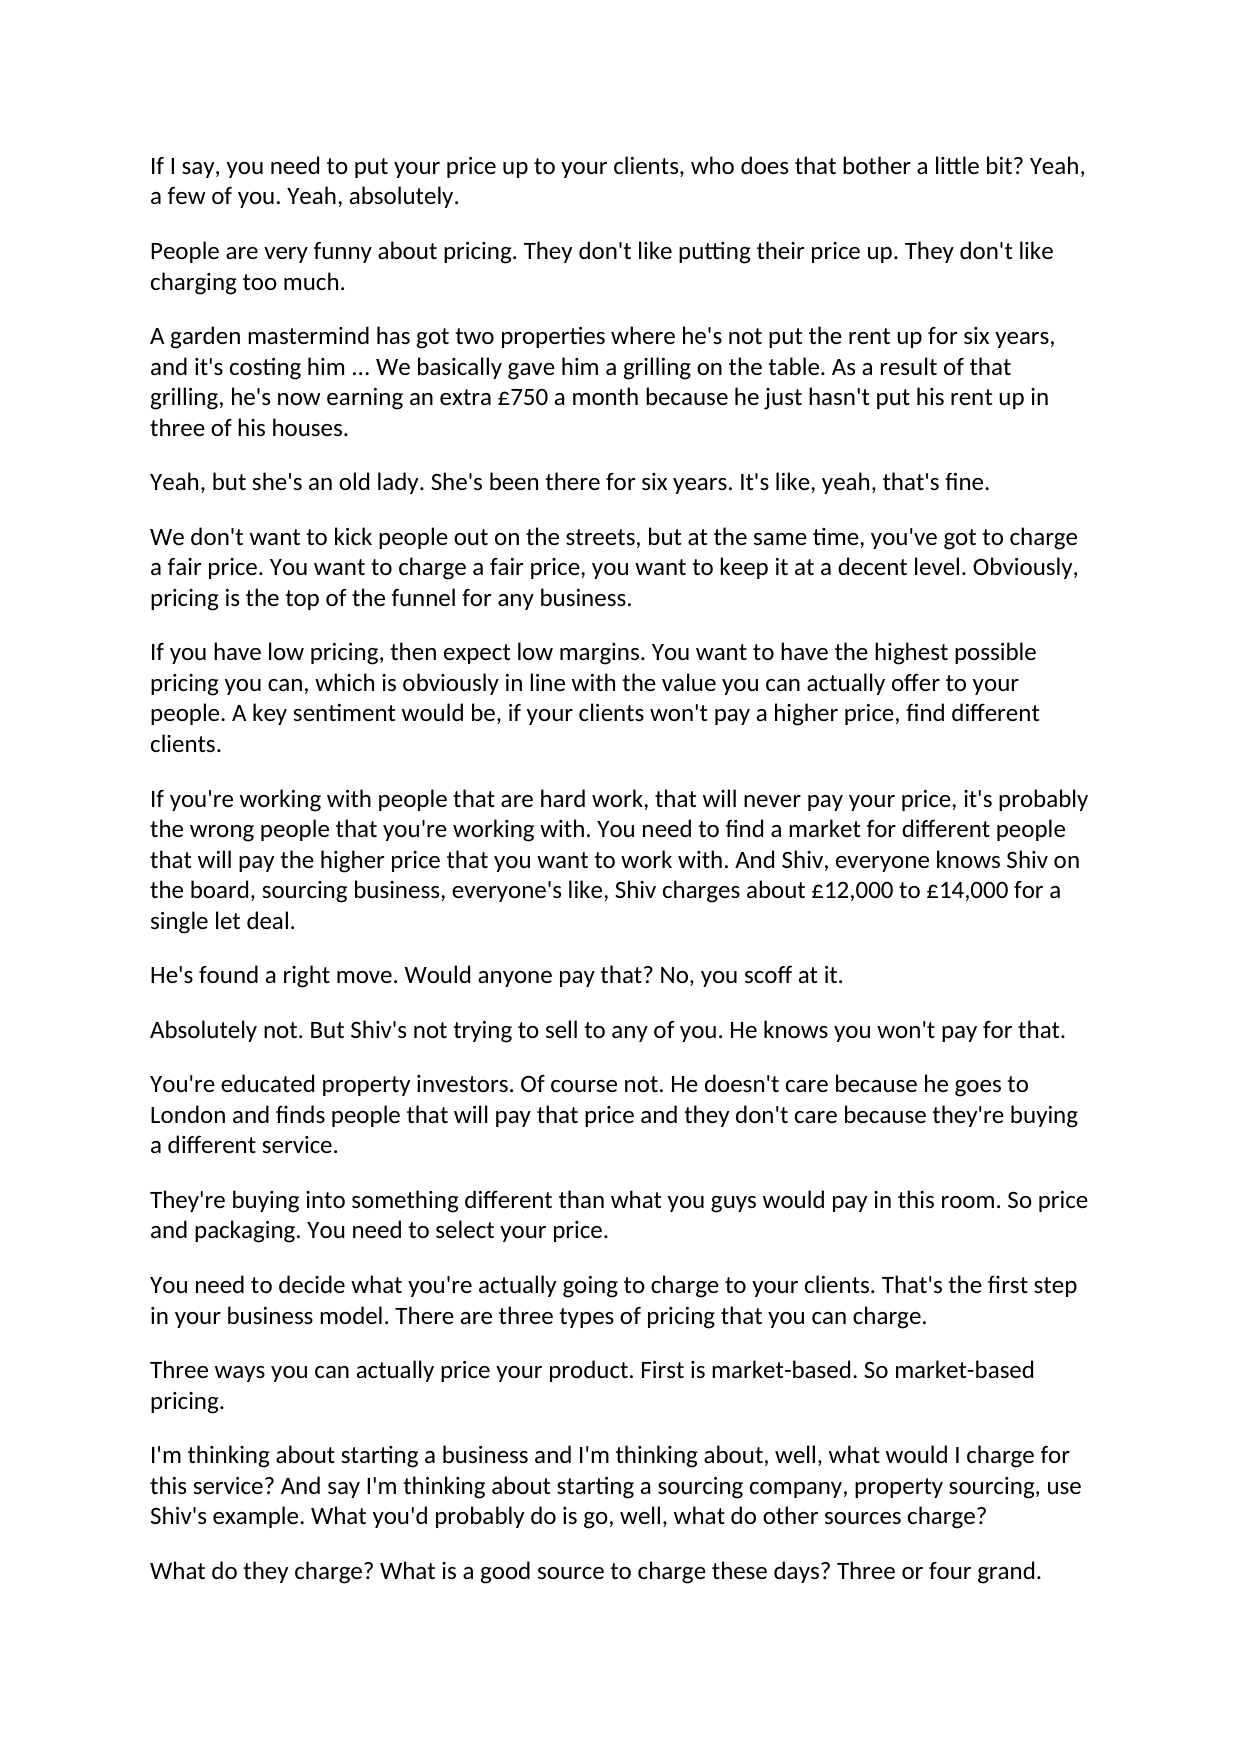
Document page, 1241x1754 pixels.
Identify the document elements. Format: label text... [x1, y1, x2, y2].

text Absolutely not. But Shiv's not trying to sell to any of you. He knows you won't pay for that. [150, 1014, 1090, 1044]
text A garden mastermind has got two properties where he's not put the rent up for six years, and it's costing him ... We basically gave him a grilling on the table. As a result of that grilling, he's now earning an extra £750 a month because he just hasn't put his rent up in three of his houses. [150, 320, 1090, 442]
text Three ways you can actually price your product. First is market-based. So market-based pricing. [150, 1354, 1090, 1415]
text People are very funny about pricing. They don't like putting their price up. They don't like charging too much. [150, 235, 1090, 296]
text If you have low pricing, then expect low margins. You want to have the highest possible pricing you can, which is obviously in line with the value you can actually offer to your people. A key sentiment would be, if your clients won't pay a higher price, find different clients. [150, 637, 1090, 759]
text Yeah, but she's an old lady. She's been there for six years. It's like, yeah, that's fine. [150, 466, 1090, 497]
text What do they charge? What is a good source to charge these days? Three or four grand. [150, 1555, 1090, 1586]
text You're educated property investors. Of course not. He doesn't care because he goes to London and finds people that will pay that price and they don't care because they're buying a different service. [150, 1068, 1090, 1160]
text He's found a right move. Would anyone pay that? No, you scoff at it. [150, 959, 1090, 990]
text I'm thinking about starting a business and I'm thinking about, well, what would I charge for this service? And say I'm thinking about starting a sourcing company, property sourcing, use Shiv's example. What you'd probably do is go, well, what do other sources charge? [150, 1439, 1090, 1531]
text You need to decide what you're actually going to charge to your clients. That's the first step in your business model. There are three types of pricing that you can charge. [150, 1269, 1090, 1330]
text They're buying into something different than what you guys would pay in this room. So price and packaging. You need to select your price. [150, 1184, 1090, 1245]
text If I say, you need to put your price up to your clients, who does that bother a little bit? Yeah, a few of you. Yeah, absolutely. [150, 150, 1090, 211]
text We don't want to kick people out on the streets, but at the same time, you've got to charge a fair price. You want to charge a fair price, you want to keep it at a decent level. Obviously, pricing is the top of the funnel for any business. [150, 521, 1090, 612]
text If you're working with people that are hard work, that will never pay your price, it's probably the wrong people that you're working with. You need to find a market for different people that will pay the higher price that you want to work with. And Shiv, everyone knows Shiv on the board, sourcing business, everyone's like, Shiv charges about £12,000 to £14,000 for a single let deal. [150, 783, 1090, 935]
